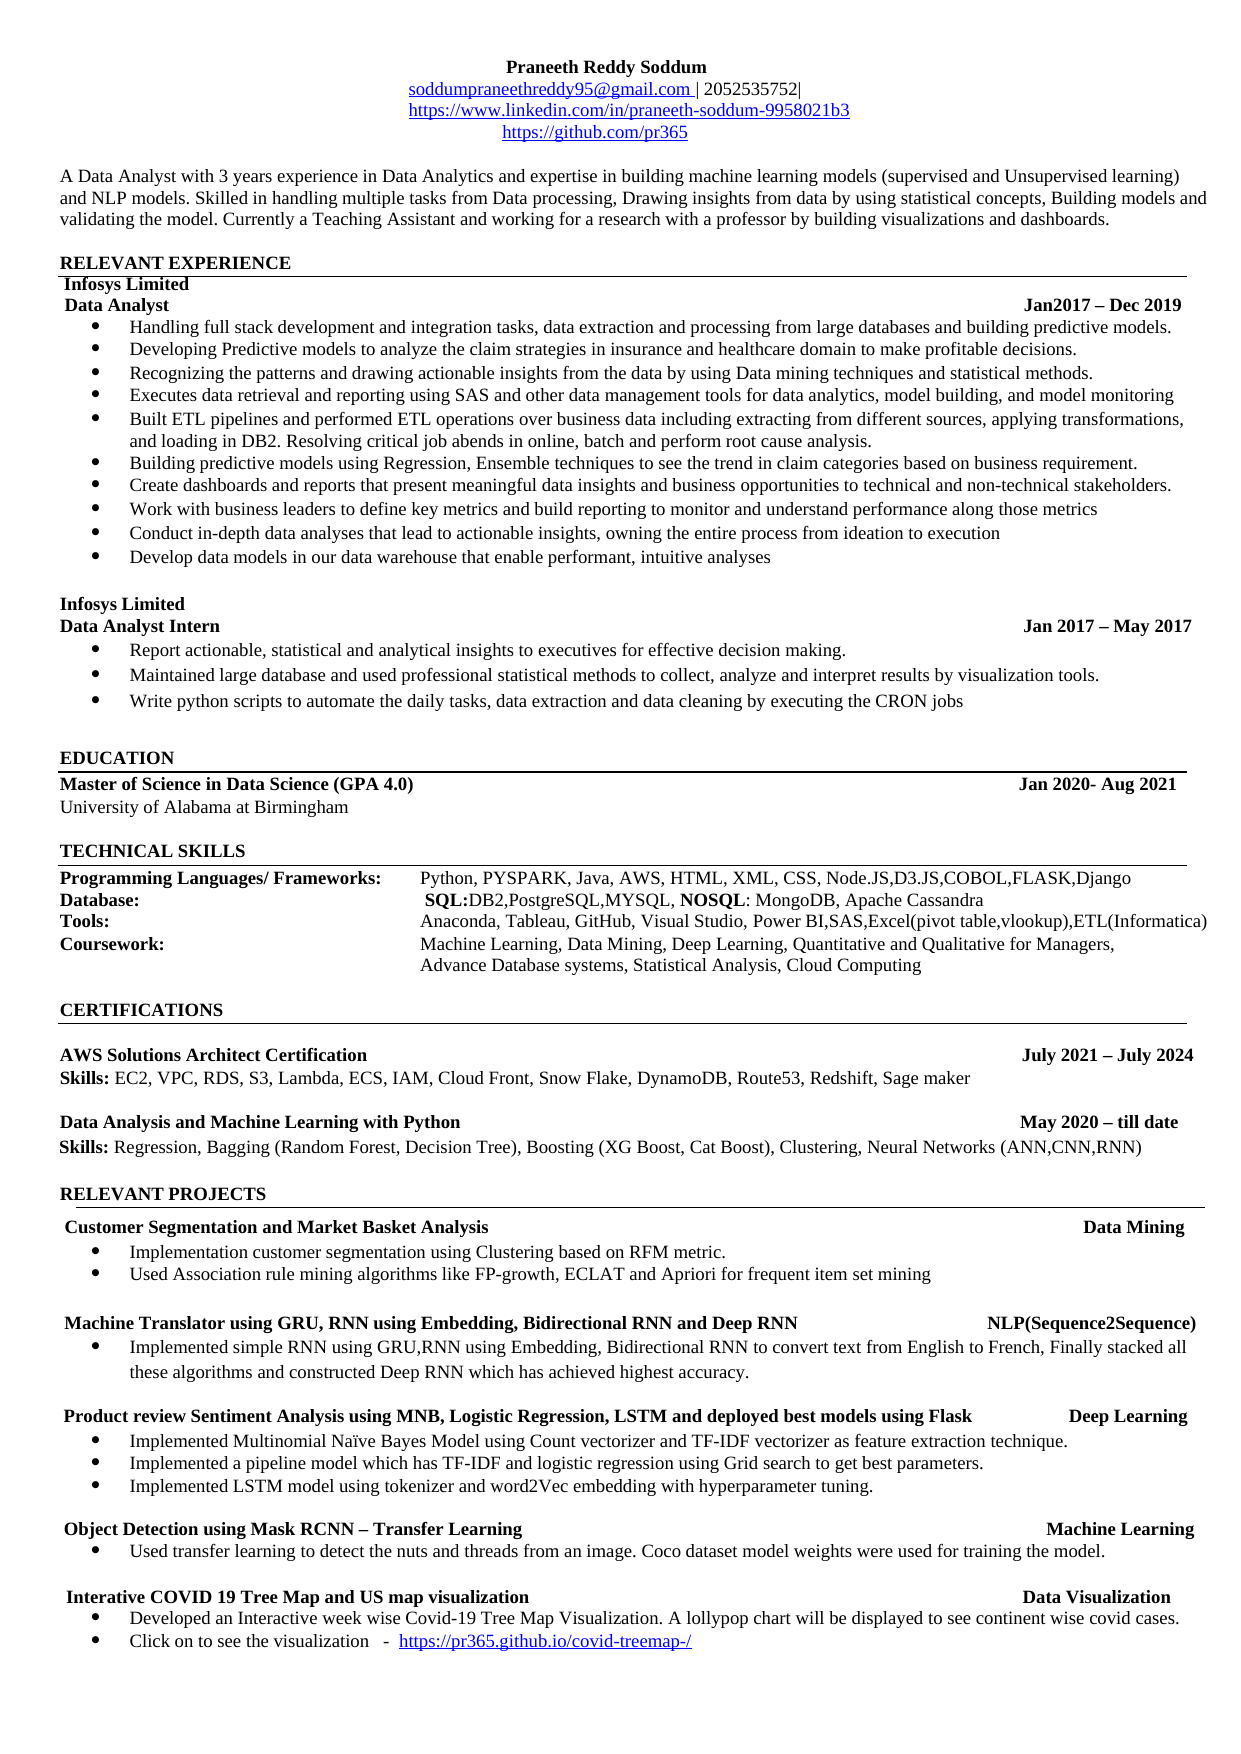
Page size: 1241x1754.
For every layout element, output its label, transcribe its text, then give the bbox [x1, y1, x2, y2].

subtitle Object Detection using Mask RCNN – Transfer Learning Machine Learning [45, 1519, 1209, 1540]
list Develop data models in our data warehouse that enable performant, intuitive analyses [92, 546, 1209, 568]
list Executes data retrieval and reporting using SAS and other data management tools for data analytics, model building, and model monitoring [92, 384, 1209, 406]
subtitle RELEVANT EXPERIENCE [59, 252, 1209, 273]
text soddumpraneethreddy95@gmail.com | 2052535752| https://www.linkedin.com/in/praneeth-soddum-9958021b3 [408, 78, 892, 121]
subtitle CERTIFICATIONS [59, 999, 1209, 1020]
text Coursework: Machine Learning, Data Mining, Deep Learning, Quantitative and Qualitative for Managers, Advance Database systems, Statistical Analysis, Cloud Computing [59, 932, 1184, 976]
list Implemented LSTM model using tokenizer and word2Vec embedding with hyperparameter tuning. [92, 1475, 1209, 1497]
list Write python scripts to automate the daily tasks, data extraction and data cleaning by executing the CRON jobs [92, 687, 1209, 712]
list Report actionable, statistical and analytical insights to executives for effective decision making. [92, 636, 1209, 662]
list Recognizing the patterns and drawing actionable insights from the data by using Data mining techniques and statistical methods. [92, 362, 1209, 384]
list Implemented a pipeline model which has TF-IDF and logistic regression using Grid search to get best parameters. [92, 1452, 1209, 1474]
subtitle TECHNICAL SKILLS [59, 840, 1209, 862]
list Used Association rule mining algorithms like FP-growth, ECLAT and Apriori for frequent item set mining [92, 1263, 1209, 1285]
text Data Analyst Intern Jan 2017 – May 2017 [59, 615, 1209, 636]
subtitle Product review Sentiment Analysis using MNB, Logistic Regression, LSTM and deployed best models using Flask Deep Learning [59, 1406, 1209, 1427]
list Maintained large database and used professional statistical methods to collect, analyze and interpret results by visualization tools. [92, 662, 1209, 687]
list Click on to see the visualization - https://pr365.github.io/covid-treemap-/ [92, 1630, 1175, 1651]
text Database: SQL:DB2,PostgreSQL,MYSQL, NOSQL: MongoDB, Apache Cassandra [59, 889, 1209, 911]
list Developed an Interactive week wise Covid-19 Tree Map Visualization. A lollypop chart will be displayed to see continent wise covid cases. [92, 1607, 1209, 1629]
subtitle Infosys Limited [59, 593, 1209, 615]
subtitle RELEVANT PROJECTS [59, 1182, 1209, 1204]
list Implemented simple RNN using GRU,RNN using Embedding, Bidirectional RNN to convert text from English to French, Finally stacked all these algorithms and constructed Deep RNN which has achieved highest accuracy. [92, 1333, 1209, 1384]
text Skills: EC2, VPC, RDS, S3, Lambda, ECS, IAM, Cloud Front, Snow Flake, DynamoDB, Route53, Redshift, Sage maker [59, 1067, 1209, 1088]
list Building predictive models using Regression, Ensemble techniques to see the trend in claim categories based on business requirement. [92, 452, 1209, 474]
subtitle Machine Translator using GRU, RNN using Embedding, Bidirectional RNN and Deep RNN NLP(Sequence2Sequence) [59, 1312, 1209, 1333]
list Used transfer learning to detect the nuts and threads from an image. Coco dataset model weights were used for training the model. [92, 1540, 1209, 1562]
text Infosys Limited [64, 273, 1209, 294]
subtitle Interative COVID 19 Tree Map and US map visualization Data Visualization [33, 1586, 1209, 1607]
list Create dashboards and reports that present meaningful data insights and business opportunities to technical and non-technical stakeholders. [92, 474, 1209, 496]
list Built ETL pipelines and performed ETL operations over business data including extracting from different sources, applying transformations, and loading in DB2. Resolving critical job abends in online, batch and perform root cause analysis. [92, 408, 1209, 451]
subtitle Praneeth Reddy Soddum [320, 56, 892, 77]
text Programming Languages/ Frameworks: Python, PYSPARK, Java, AWS, HTML, XML, CSS, Node.JS,D3.JS,COBOL,FLASK,Django [59, 863, 1209, 889]
text Master of Science in Data Science (GPA 4.0) Jan 2020- Aug 2021 [59, 769, 1209, 794]
list Handling full stack development and integration tasks, data extraction and processing from large databases and building predictive models. [92, 316, 1209, 338]
text Tools: Anaconda, Tableau, GitHub, Visual Studio, Power BI,SAS,Excel(pivot table,vlookup),ETL(Informatica) [59, 911, 1209, 932]
list Developing Predictive models to analyze the claim strategies in insurance and healthcare domain to make profitable decisions. [92, 338, 1209, 360]
subtitle Data Analysis and Machine Learning with Python May 2020 – till date [59, 1111, 1209, 1133]
text AWS Solutions Architect Certification July 2021 – July 2024 [59, 1043, 1209, 1065]
text Skills: Regression, Bagging (Random Forest, Decision Tree), Boosting (XG Boost, Cat Boost), Clustering, Neural Networks (ANN,CNN,RNN) [59, 1136, 1209, 1157]
list Implemented Multinomial Naïve Bayes Model using Count vectorizer and TF-IDF vectorizer as feature extraction technique. [92, 1427, 1209, 1452]
list Work with business leaders to define key metrics and build reporting to monitor and understand performance along those metrics [92, 498, 1209, 520]
text https://github.com/pr365 [408, 121, 892, 143]
list Conduct in-depth data analyses that lead to actionable insights, owning the entire process from ideation to execution [92, 522, 1209, 544]
text University of Alabama at Birmingham [59, 796, 1209, 817]
text A Data Analyst with 3 years experience in Data Analytics and expertise in building machine learning models (supervised and Unsupervised learning) and NLP models. Skilled in handling multiple tasks from Data processing, Drawing insights from data by using statistical concepts, Building models and validating the model. Currently a Teaching Assistant and working for a research with a professor by building visualizations and dashboards. [59, 165, 1209, 230]
list Implementation customer segmentation using Clustering based on RFM metric. [92, 1238, 1209, 1263]
subtitle EDUCATION [59, 747, 1209, 769]
text Data Analyst Jan2017 – Dec 2019 [64, 294, 1209, 315]
text Customer Segmentation and Market Basket Analysis Data Mining [64, 1216, 1209, 1238]
